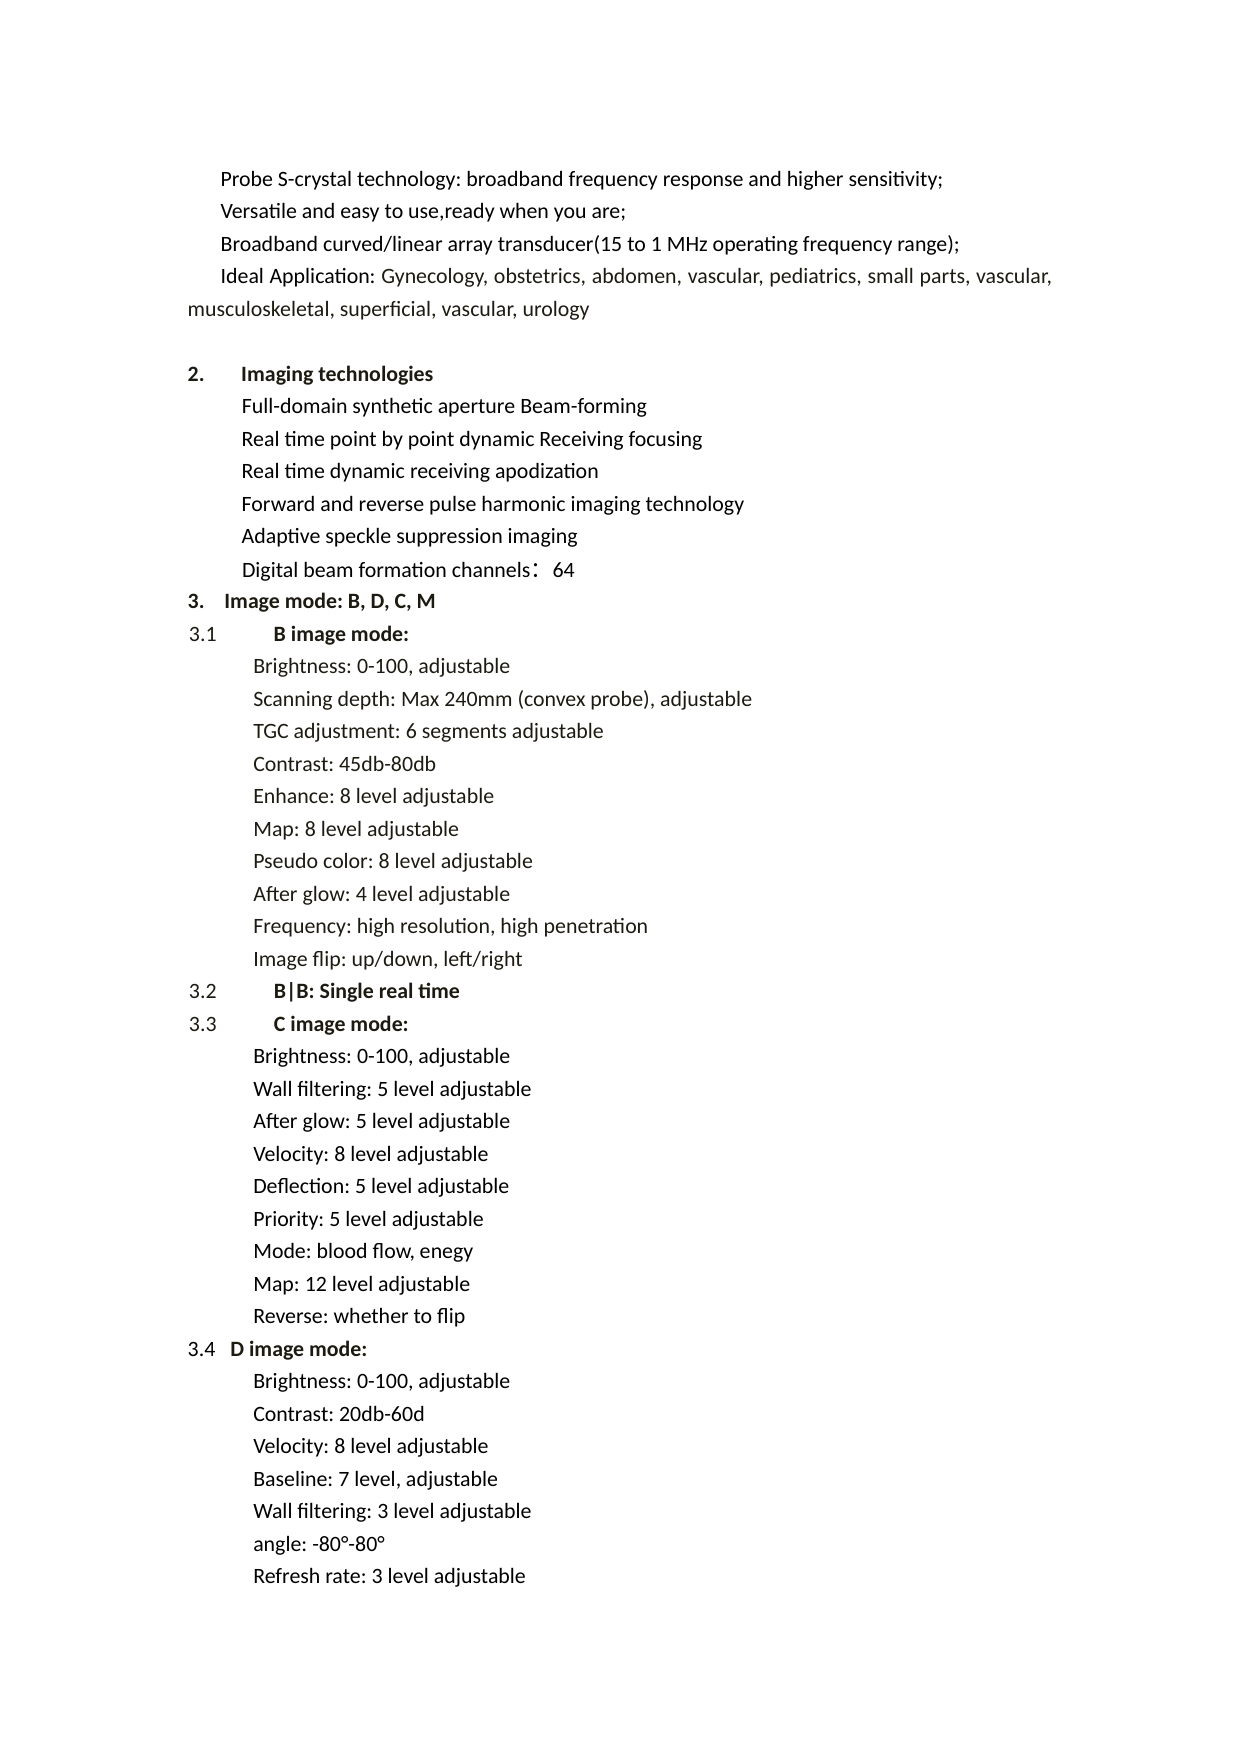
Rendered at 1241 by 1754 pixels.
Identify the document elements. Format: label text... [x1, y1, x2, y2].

text Broadband curved/linear array transducer(15 to 1 MHz operating frequency range); [187, 227, 1053, 259]
list Priority: 5 level adjustable [187, 1202, 1053, 1234]
subtitle Imaging technologies [187, 357, 1053, 389]
list Deflection: 5 level adjustable [187, 1169, 1053, 1202]
subtitle B image mode: [189, 617, 1053, 649]
list Real time point by point dynamic Receiving focusing [187, 422, 1053, 454]
list Baseline: 7 level, adjustable [187, 1462, 1053, 1494]
list Frequency: high resolution, high penetration [187, 909, 1053, 942]
list Wall filtering: 3 level adjustable [187, 1494, 1053, 1527]
list Wall filtering: 5 level adjustable [187, 1072, 1053, 1104]
list Pseudo color: 8 level adjustable [187, 844, 1053, 877]
list After glow: 4 level adjustable [187, 877, 1053, 909]
list Mode: blood flow, enegy [187, 1234, 1053, 1267]
list Brightness: 0-100, adjustable [187, 649, 1053, 682]
subtitle C image mode: [189, 1007, 1053, 1039]
list Real time dynamic receiving apodization [187, 454, 1053, 487]
list Full-domain synthetic aperture Beam-forming [187, 389, 1053, 422]
list Adaptive speckle suppression imaging [187, 519, 1053, 552]
list Velocity: 8 level adjustable [187, 1429, 1053, 1462]
list Contrast: 20db-60d [187, 1397, 1053, 1429]
list Velocity: 8 level adjustable [187, 1137, 1053, 1169]
text Probe S-crystal technology: broadband frequency response and higher sensitivity; [187, 162, 1053, 194]
list Digital beam formation channels：64 [187, 552, 1053, 584]
list Map: 8 level adjustable [187, 812, 1053, 844]
list Brightness: 0-100, adjustable [187, 1364, 1053, 1397]
list Reverse: whether to flip [187, 1299, 1053, 1332]
list Contrast: 45db-80db [187, 747, 1053, 779]
text Versatile and easy to use,ready when you are; [187, 194, 1053, 227]
list Refresh rate: 3 level adjustable [187, 1559, 1053, 1592]
list Scanning depth: Max 240mm (convex probe), adjustable [187, 682, 1053, 714]
list After glow: 5 level adjustable [187, 1104, 1053, 1137]
list Brightness: 0-100, adjustable [187, 1039, 1053, 1072]
list Forward and reverse pulse harmonic imaging technology [187, 487, 1053, 519]
subtitle 3. Image mode: B, D, C, M [187, 584, 1053, 617]
list Map: 12 level adjustable [187, 1267, 1053, 1299]
list 3.4 D image mode: [187, 1332, 1053, 1364]
list Image flip: up/down, left/right [187, 942, 1053, 974]
text Ideal Application: Gynecology, obstetrics, abdomen, vascular, pediatrics, small parts, vascular, musculoskeletal, superficial, vascular, urology [187, 259, 1053, 324]
list TGC adjustment: 6 segments adjustable [187, 714, 1053, 747]
subtitle B|B: Single real time [189, 974, 1053, 1007]
list angle: -80°-80° [187, 1527, 1053, 1559]
list Enhance: 8 level adjustable [187, 779, 1053, 812]
